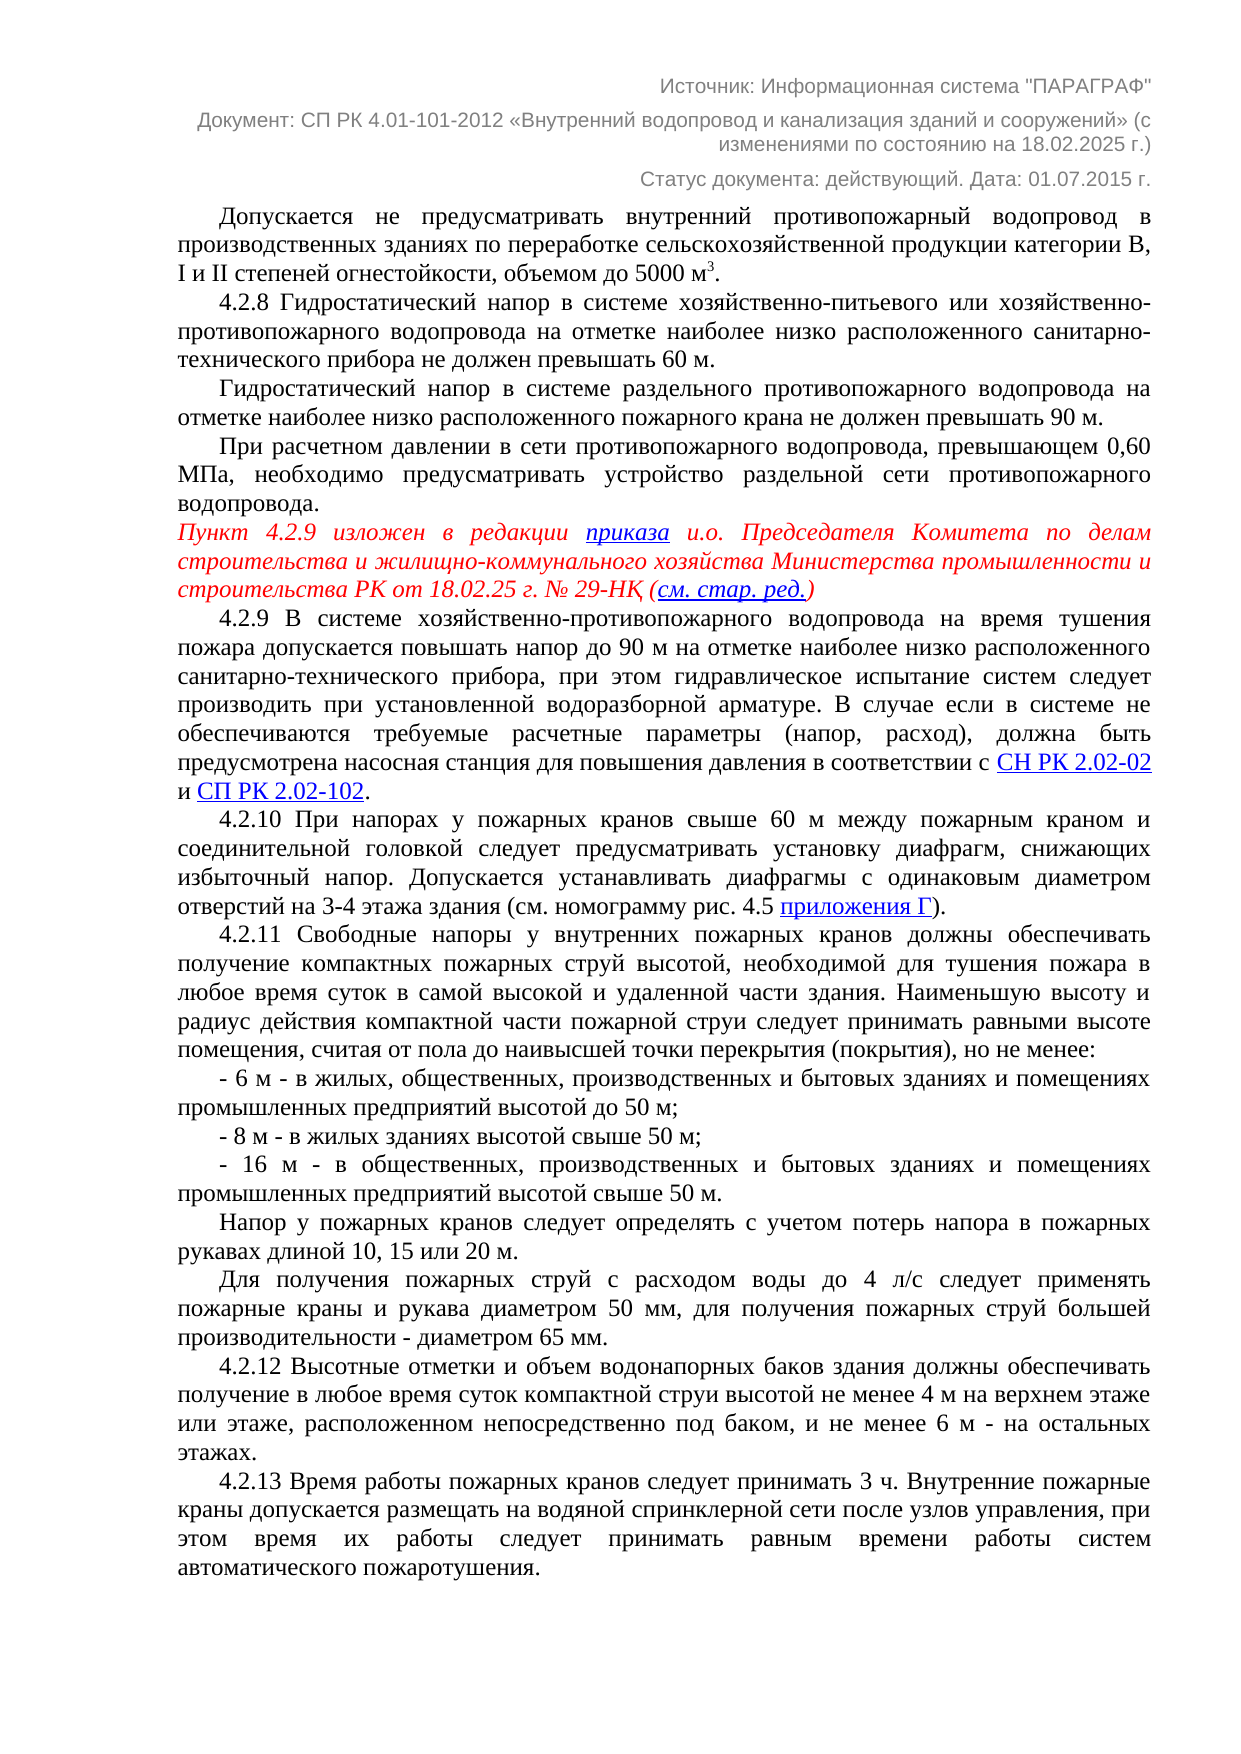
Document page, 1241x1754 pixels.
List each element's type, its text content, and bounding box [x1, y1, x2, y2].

text Напор у пожарных кранов следует определять с учетом потерь напора в пожарных рукавах длиной 10, 15 или 20 м. [177, 1207, 1152, 1264]
text Для получения пожарных струй с расходом воды до 4 л/с следует применять пожарные краны и рукава диаметром 50 мм, для получения пожарных струй большей производительности - диаметром 65 мм. [177, 1264, 1152, 1351]
text Гидростатический напор в системе раздельного противопожарного водопровода на отметке наиболее низко расположенного пожарного крана не должен превышать 90 м. [177, 373, 1152, 431]
text - 6 м - в жилых, общественных, производственных и бытовых зданиях и помещениях промышленных предприятий высотой до 50 м; [177, 1063, 1152, 1121]
text 4.2.10 При напорах у пожарных кранов свыше 60 м между пожарным краном и соединительной головкой следует предусматривать установку диафрагм, снижающих избыточный напор. Допускается устанавливать диафрагмы с одинаковым диаметром отверстий на 3-4 этажа здания (см. номограмму рис. 4.5 приложения Г). [177, 804, 1152, 919]
text - 16 м - в общественных, производственных и бытовых зданиях и помещениях промышленных предприятий высотой свыше 50 м. [177, 1149, 1152, 1207]
text Допускается не предусматривать внутренний противопожарный водопровод в производственных зданиях по переработке сельскохозяйственной продукции категории В, I и II степеней огнестойкости, объемом до 5000 м3. [177, 201, 1152, 287]
text 4.2.12 Высотные отметки и объем водонапорных баков здания должны обеспечивать получение в любое время суток компактной струи высотой не менее 4 м на верхнем этаже или этаже, расположенном непосредственно под баком, и не менее 6 м - на остальных этажах. [177, 1351, 1152, 1466]
text 4.2.8 Гидростатический напор в системе хозяйственно-питьевого или хозяйственно-противопожарного водопровода на отметке наиболее низко расположенного санитарно-технического прибора не должен превышать 60 м. [177, 287, 1152, 373]
text - 8 м - в жилых зданиях высотой свыше 50 м; [177, 1121, 1152, 1149]
text Пункт 4.2.9 изложен в редакции приказа и.о. Председателя Комитета по делам строительства и жилищно-коммунального хозяйства Министерства промышленности и строительства РК от 18.02.25 г. № 29-НҚ (см. стар. ред.) [177, 517, 1152, 603]
text 4.2.11 Свободные напоры у внутренних пожарных кранов должны обеспечивать получение компактных пожарных струй высотой, необходимой для тушения пожара в любое время суток в самой высокой и удаленной части здания. Наименьшую высоту и радиус действия компактной части пожарной струи следует принимать равными высоте помещения, считая от пола до наивысшей точки перекрытия (покрытия), но не менее: [177, 919, 1152, 1063]
text 4.2.13 Время работы пожарных кранов следует принимать 3 ч. Внутренние пожарные краны допускается размещать на водяной спринклерной сети после узлов управления, при этом время их работы следует принимать равным времени работы систем автоматического пожаротушения. [177, 1466, 1152, 1581]
text 4.2.9 В системе хозяйственно-противопожарного водопровода на время тушения пожара допускается повышать напор до 90 м на отметке наиболее низко расположенного санитарно-технического прибора, при этом гидравлическое испытание систем следует производить при установленной водоразборной арматуре. В случае если в системе не обеспечиваются требуемые расчетные параметры (напор, расход), должна быть предусмотрена насосная станция для повышения давления в соответствии с СН РК 2.02-02 и СП РК 2.02-102. [177, 603, 1152, 804]
text При расчетном давлении в сети противопожарного водопровода, превышающем 0,60 МПа, необходимо предусматривать устройство раздельной сети противопожарного водопровода. [177, 431, 1152, 517]
